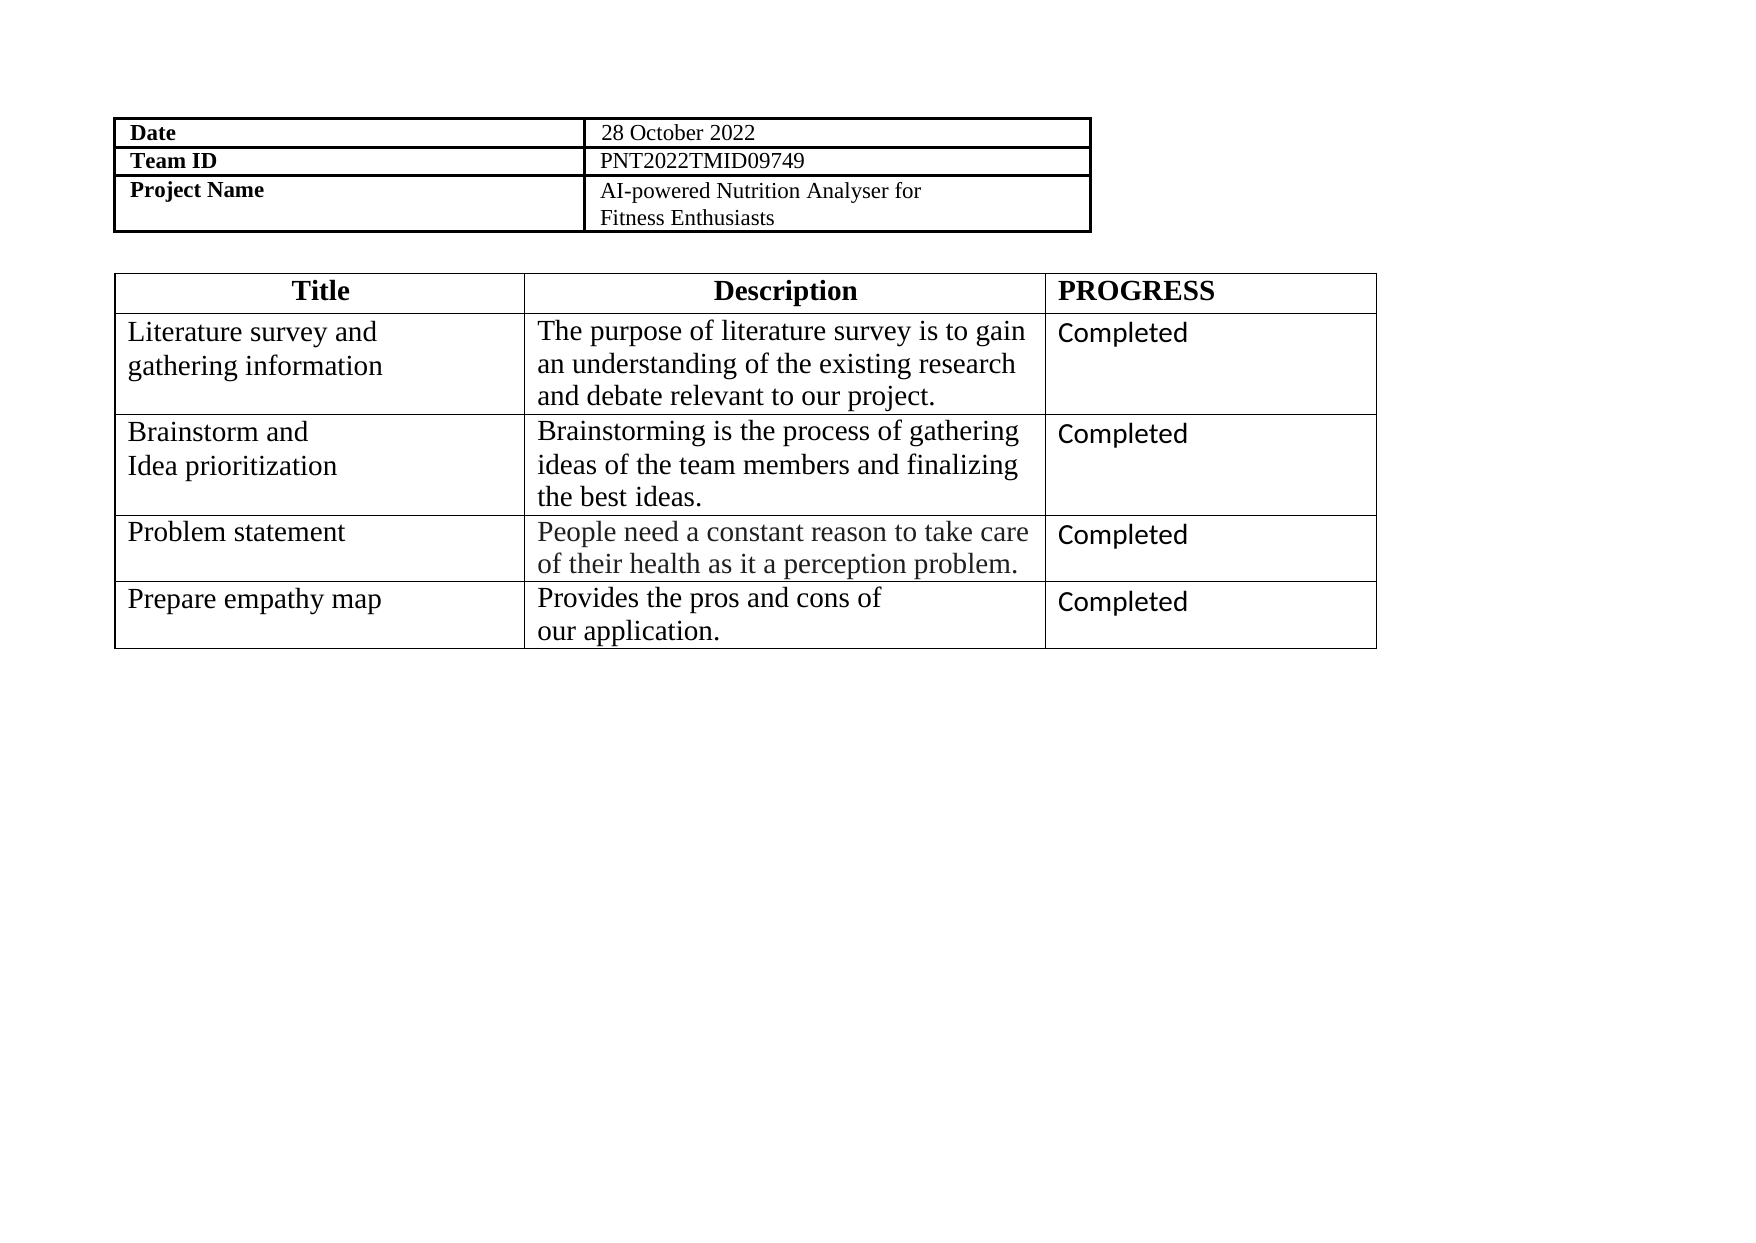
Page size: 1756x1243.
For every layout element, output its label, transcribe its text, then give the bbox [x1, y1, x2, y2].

table_header PROGRESS [1046, 274, 1376, 313]
table_cell Brainstorming is the process of gathering ideas of the team members and finalizing the best ideas. [525, 415, 1045, 514]
table_header Title [116, 274, 524, 313]
table_cell PNT2022TMID09749 [586, 149, 1089, 174]
table_cell Project Name [116, 177, 583, 230]
table_cell Brainstorm and Idea prioritization [116, 415, 524, 514]
table_cell The purpose of literature survey is to gain an understanding of the existing research and debate relevant to our project. [525, 314, 1045, 413]
table_cell Literature survey and gathering information [116, 314, 524, 413]
table_header 28 October 2022 [586, 120, 1089, 146]
table_cell People need a constant reason to take care of their health as it a perception problem. [525, 516, 1045, 581]
table_cell Team ID [116, 149, 583, 174]
table_cell Completed [1046, 582, 1376, 648]
table_header Date [116, 120, 583, 146]
table_cell Problem statement [116, 516, 524, 581]
table_cell AI-powered Nutrition Analyser for Fitness Enthusiasts [586, 177, 1089, 230]
table_cell Prepare empathy map [116, 582, 524, 648]
table_cell Completed [1046, 415, 1376, 514]
table_header Description [525, 274, 1045, 313]
table_cell Completed [1046, 516, 1376, 581]
table_cell Provides the pros and cons of our application. [525, 582, 1045, 648]
table_cell Completed [1046, 314, 1376, 413]
